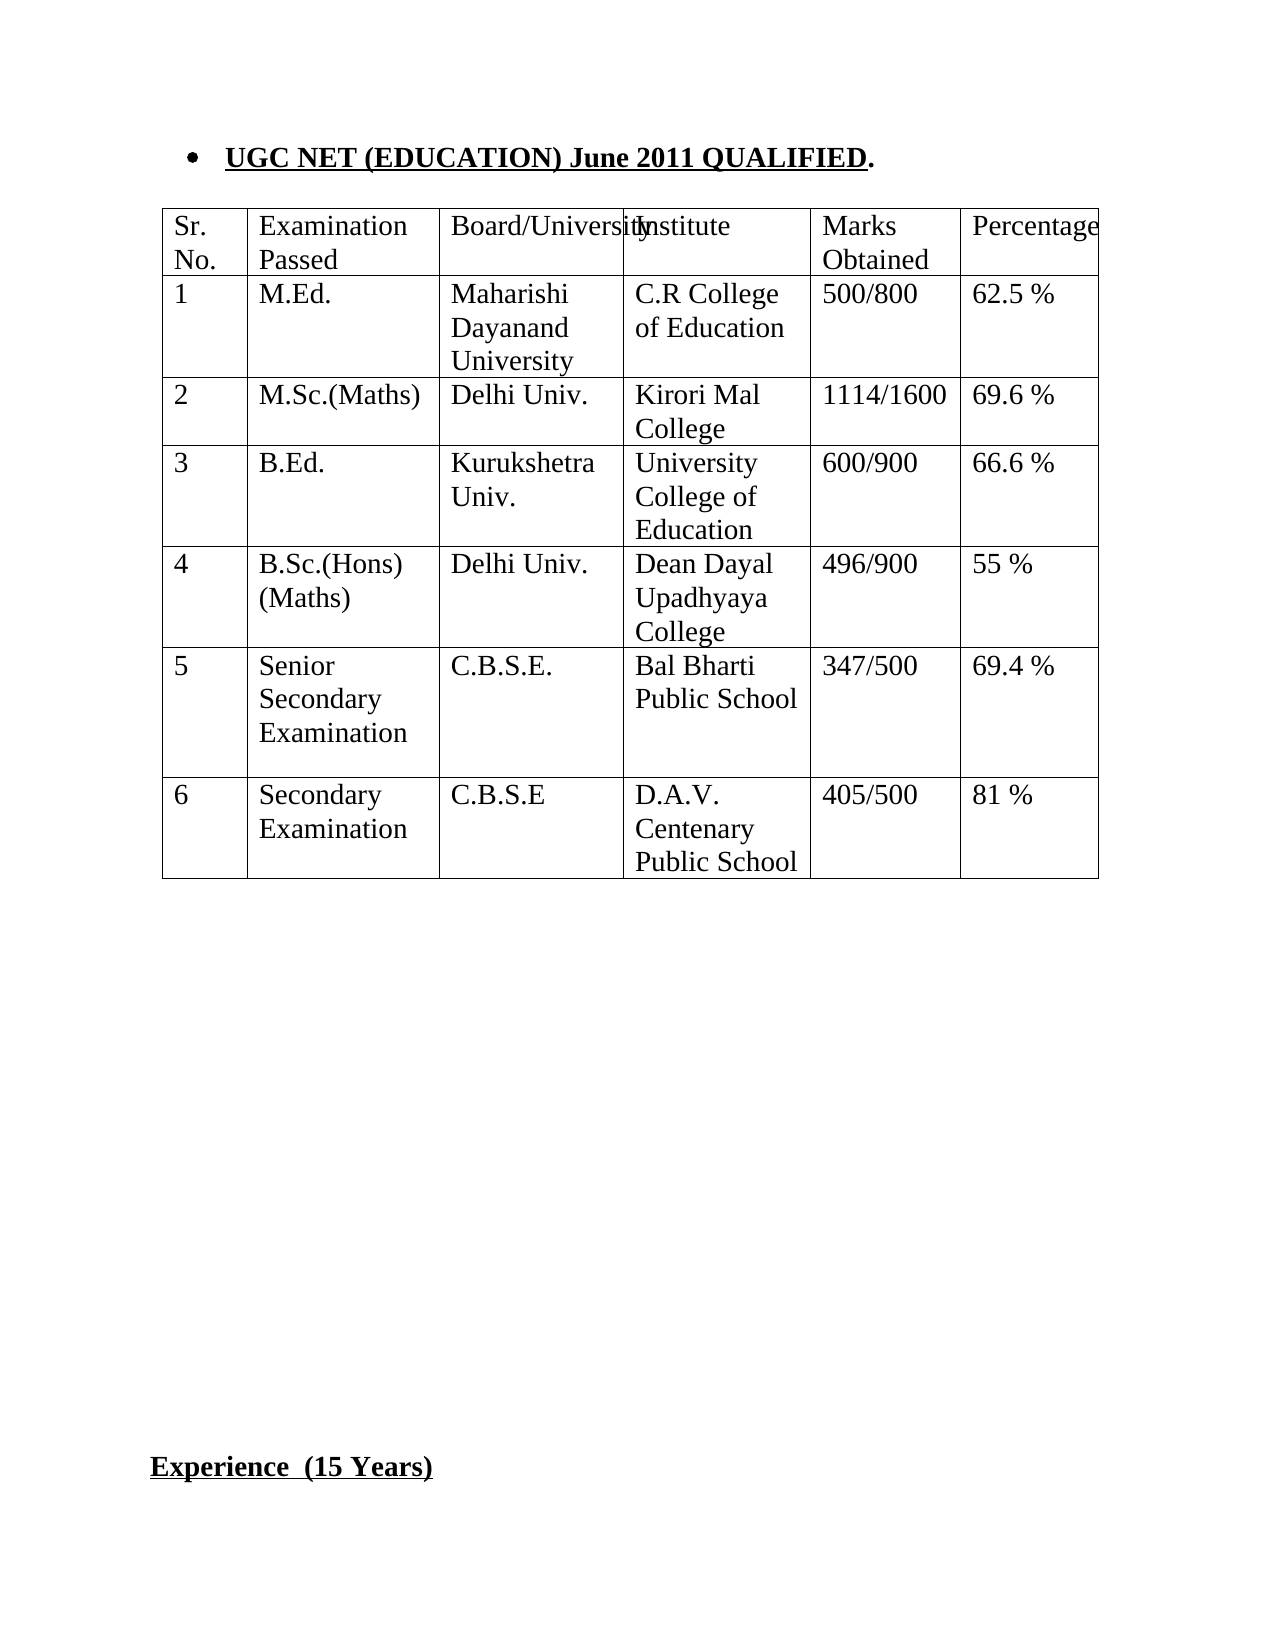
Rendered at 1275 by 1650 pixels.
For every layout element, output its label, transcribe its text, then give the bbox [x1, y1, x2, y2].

table_cell C.B.S.E [440, 778, 623, 878]
table_header Sr. No. [163, 209, 247, 275]
table_cell 3 [163, 446, 247, 546]
table_cell Delhi Univ. [440, 378, 623, 444]
list UGC NET (EDUCATION) June 2011 QUALIFIED. [187, 140, 1181, 174]
table_cell Maharishi Dayanand University [440, 276, 623, 377]
table_cell Delhi Univ. [440, 547, 623, 647]
table_cell Kirori Mal College [624, 378, 810, 444]
table_cell 69.6 % [961, 378, 1098, 444]
table_cell B.Sc.(Hons) (Maths) [248, 547, 439, 647]
table_cell 6 [163, 778, 247, 878]
table_cell 600/900 [811, 446, 960, 546]
table_cell Bal Bharti Public School [624, 648, 810, 776]
table_header Marks Obtained [811, 209, 960, 275]
table_cell 405/500 [811, 778, 960, 878]
table_header Board/University [440, 209, 623, 275]
table_cell 5 [163, 648, 247, 776]
table_cell Secondary Examination [248, 778, 439, 878]
table_cell Kurukshetra Univ. [440, 446, 623, 546]
table_cell Senior Secondary Examination [248, 648, 439, 776]
table_header Institute [624, 209, 810, 275]
table_cell 81 % [961, 778, 1098, 878]
table_cell 2 [163, 378, 247, 444]
table_cell M.Ed. [248, 276, 439, 377]
table_cell 4 [163, 547, 247, 647]
text Experience (15 Years) [150, 1449, 1181, 1482]
table_cell University College of Education [624, 446, 810, 546]
table_cell 66.6 % [961, 446, 1098, 546]
table_cell 55 % [961, 547, 1098, 647]
table_cell 1 [163, 276, 247, 377]
table_cell 347/500 [811, 648, 960, 776]
table_cell Dean Dayal Upadhyaya College [624, 547, 810, 647]
table_cell 69.4 % [961, 648, 1098, 776]
table_cell 1114/1600 [811, 378, 960, 444]
table_header Percentage [961, 209, 1098, 275]
table_cell 500/800 [811, 276, 960, 377]
table_cell 62.5 % [961, 276, 1098, 377]
table_cell C.R College of Education [624, 276, 810, 377]
table_cell B.Ed. [248, 446, 439, 546]
table_cell M.Sc.(Maths) [248, 378, 439, 444]
table_cell C.B.S.E. [440, 648, 623, 776]
table_header Examination Passed [248, 209, 439, 275]
table_cell 496/900 [811, 547, 960, 647]
table_cell D.A.V. Centenary Public School [624, 778, 810, 878]
